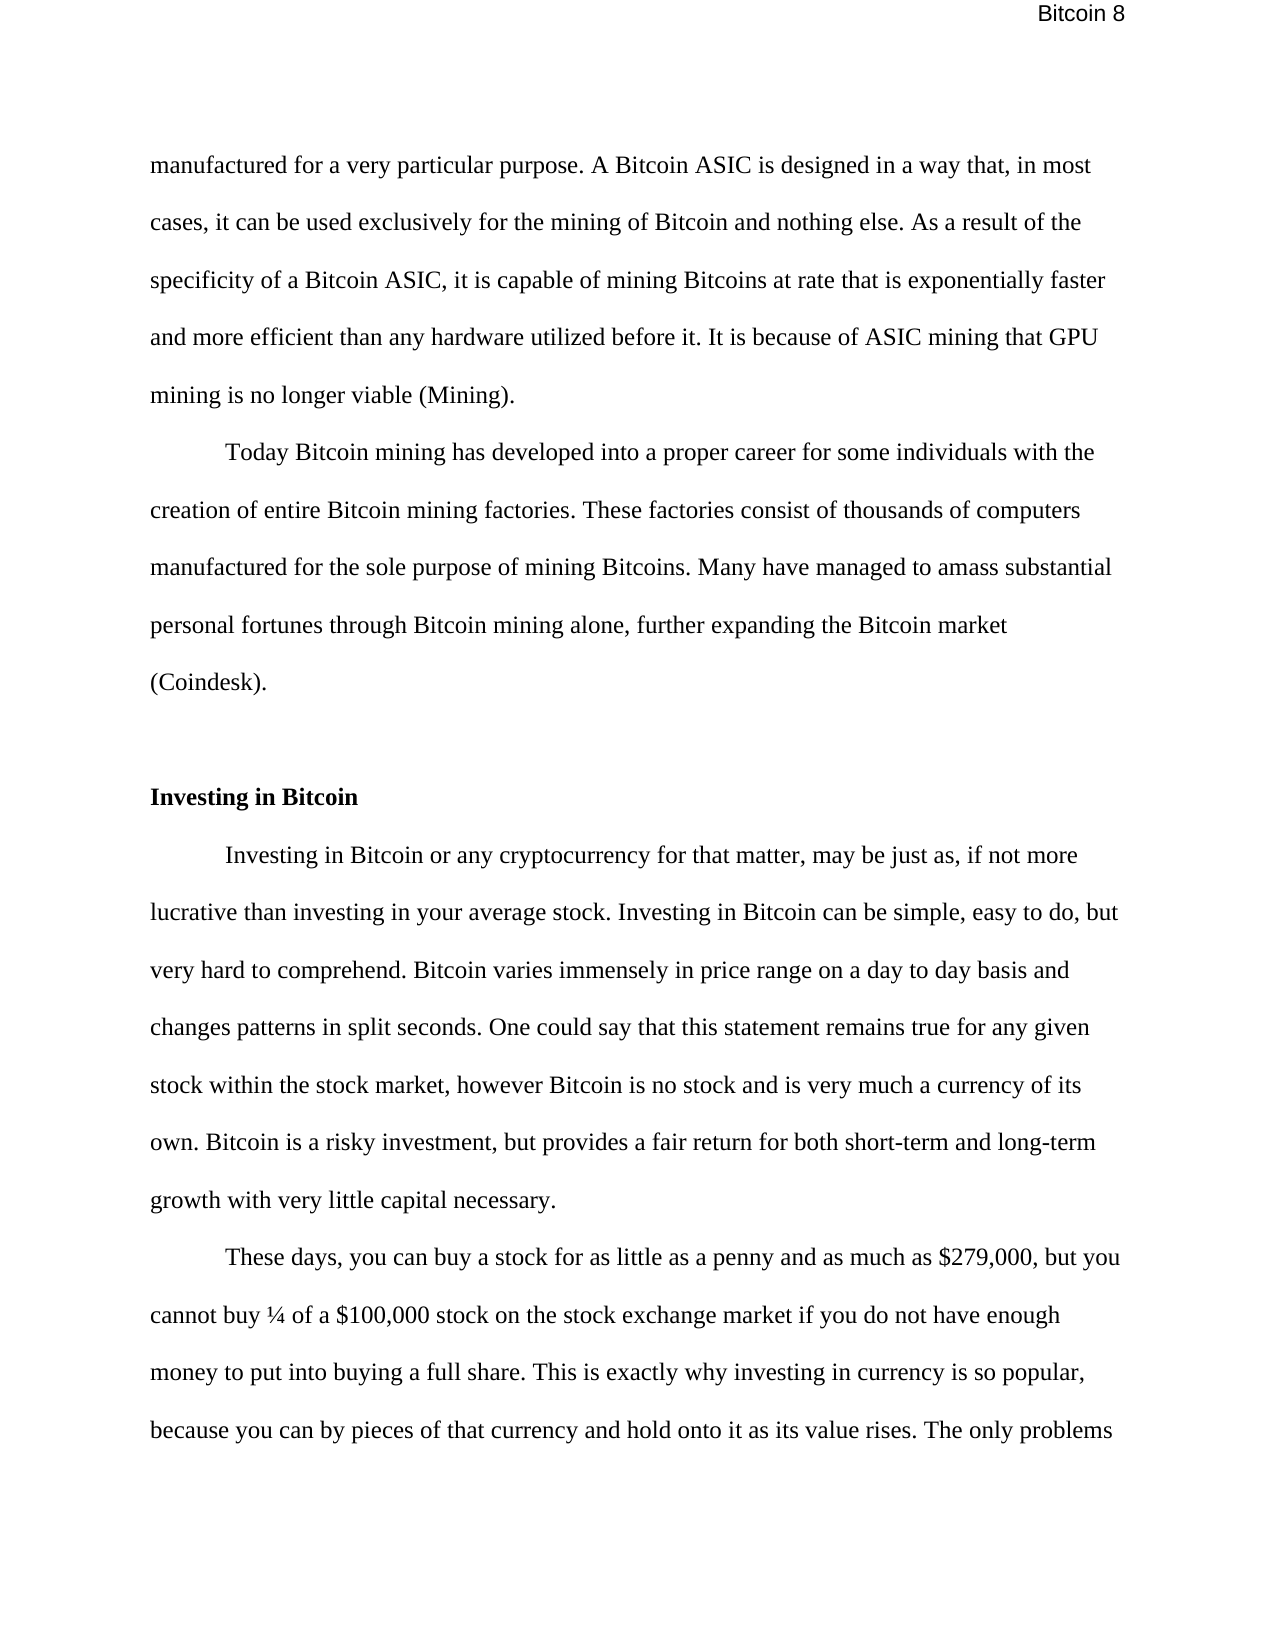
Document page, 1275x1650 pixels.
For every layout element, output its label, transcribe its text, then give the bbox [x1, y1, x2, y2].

text Investing in Bitcoin [150, 782, 1125, 811]
text Investing in Bitcoin or any cryptocurrency for that matter, may be just as, if not more lucrative than investing in your average stock. Investing in Bitcoin can be simple, easy to do, but very hard to comprehend. Bitcoin varies immensely in price range on a day to day basis and changes patterns in split seconds. One could say that this statement remains true for any given stock within the stock market, however Bitcoin is no stock and is very much a currency of its own. Bitcoin is a risky investment, but provides a fair return for both short-term and long-term growth with very little capital necessary. [150, 840, 1125, 1214]
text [150, 1242, 1125, 1444]
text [150, 150, 1125, 409]
text Today Bitcoin mining has developed into a proper career for some individuals with the creation of entire Bitcoin mining factories. These factories consist of thousands of computers manufactured for the sole purpose of mining Bitcoins. Many have managed to amass substantial personal fortunes through Bitcoin mining alone, further expanding the Bitcoin market (Coindesk). [150, 437, 1125, 696]
